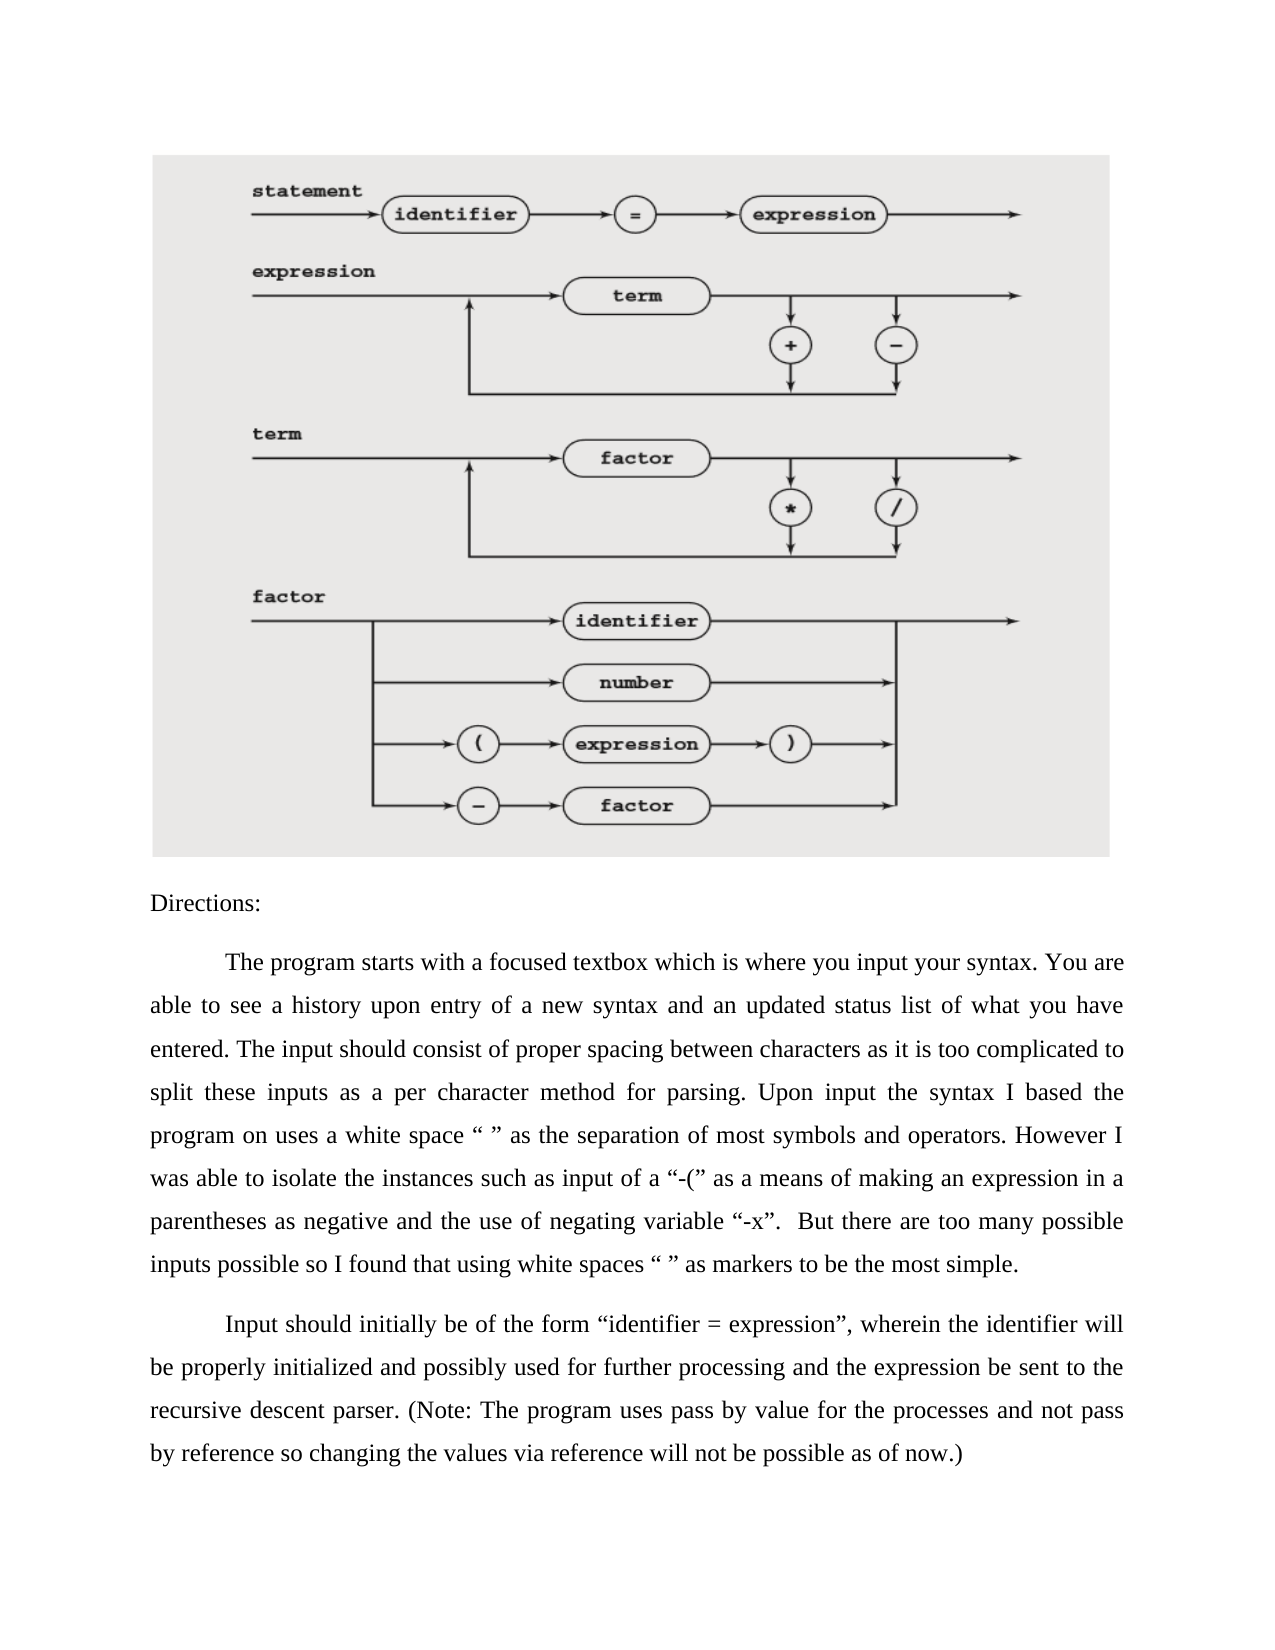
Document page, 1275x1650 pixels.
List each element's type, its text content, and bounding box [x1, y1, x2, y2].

text The program starts with a focused textbox which is where you input your syntax. You are able to see a history upon entry of a new syntax and an updated status list of what you have entered. The input should consist of proper spacing between characters as it is too complicated to split these inputs as a per character method for parsing. Upon input the syntax I based the program on uses a white space “ ” as the separation of most symbols and operators. However I was able to isolate the instances such as input of a “-(” as a means of making an expression in a parentheses as negative and the use of negating variable “-x”. But there are too many possible inputs possible so I found that using white spaces “ ” as markers to be the most simple. [150, 947, 1125, 1278]
text Input should initially be of the form “identifier = expression”, wherein the identifier will be properly initialized and possibly used for further processing and the expression be sent to the recursive descent parser. (Note: The program uses pass by value for the processes and not pass by reference so changing the values via reference will not be possible as of now.) [150, 1309, 1125, 1467]
picture [150, 150, 1114, 857]
text Directions: [150, 888, 1125, 916]
